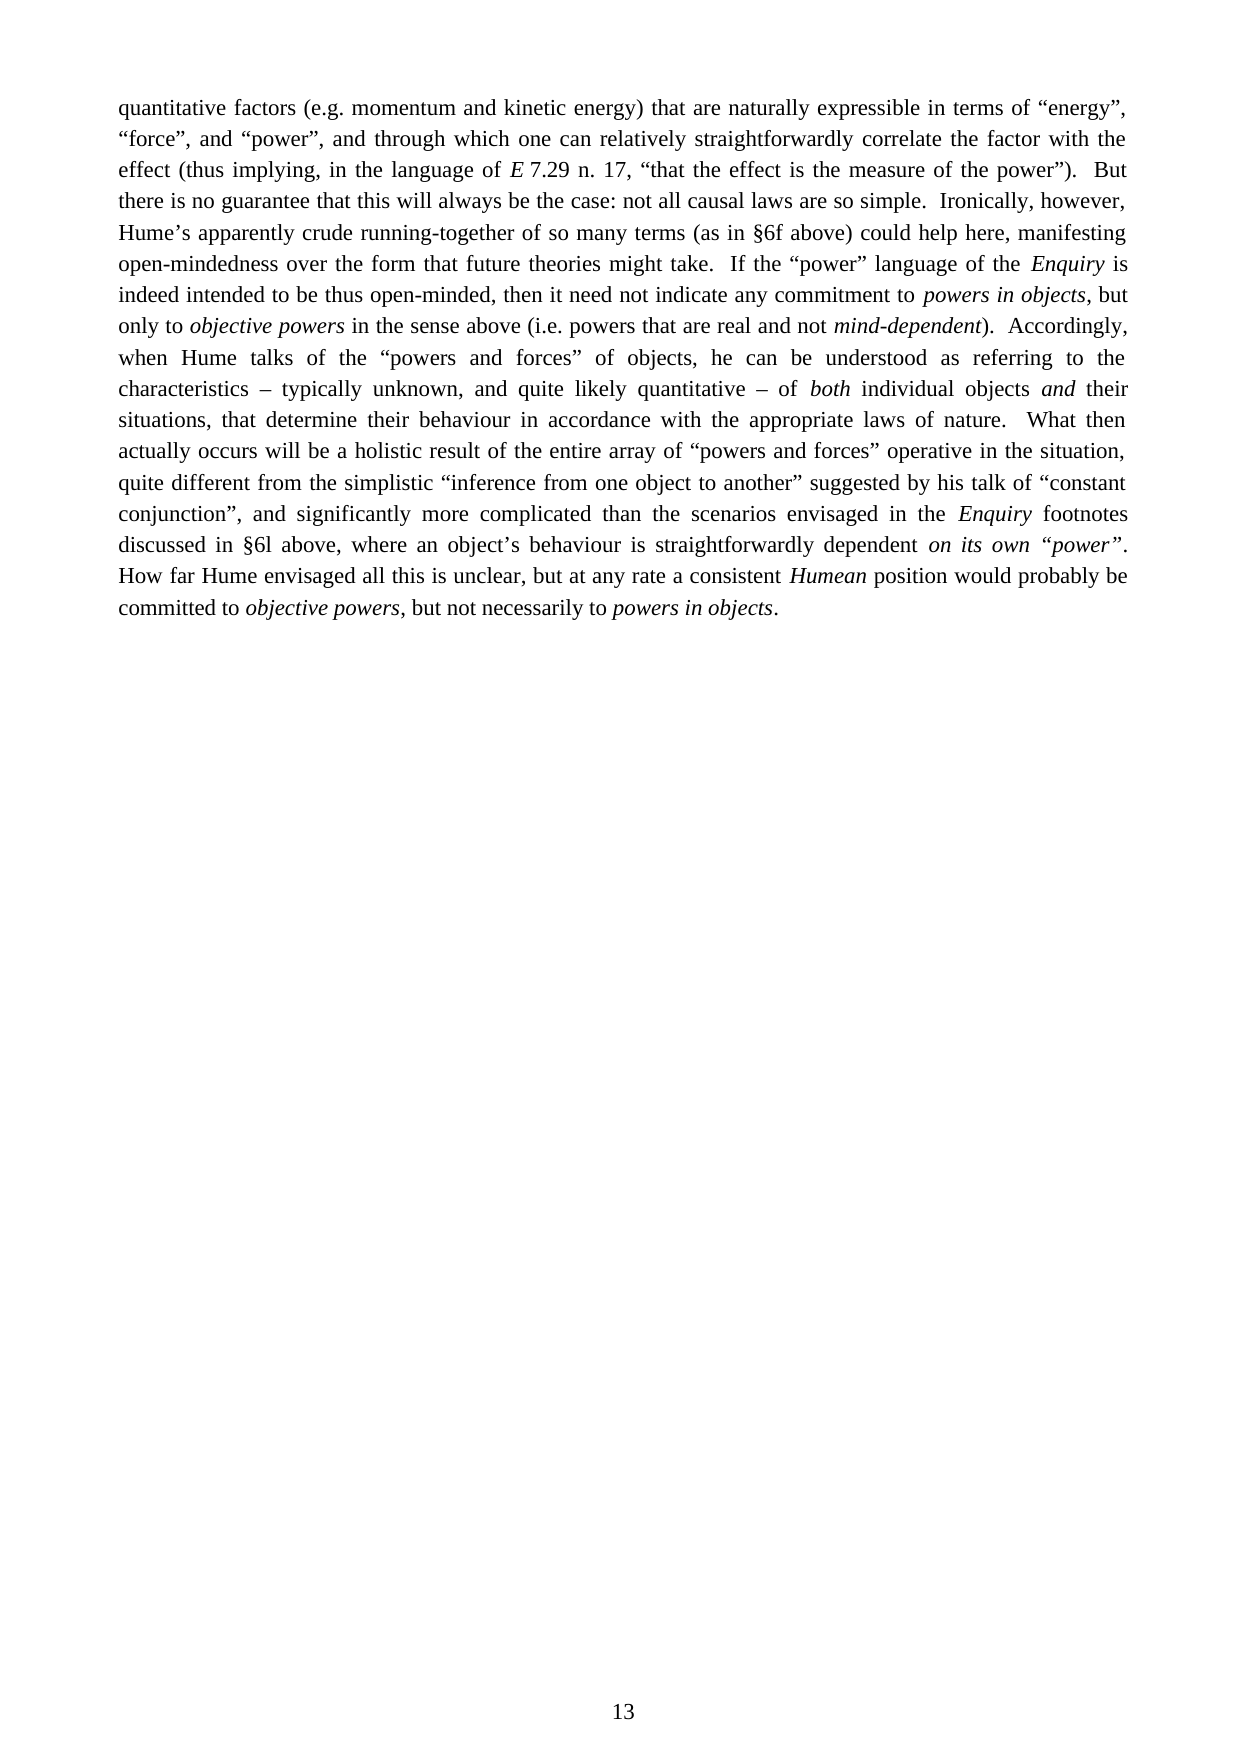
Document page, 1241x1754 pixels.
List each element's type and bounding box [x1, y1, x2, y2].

text [118, 89, 1128, 620]
